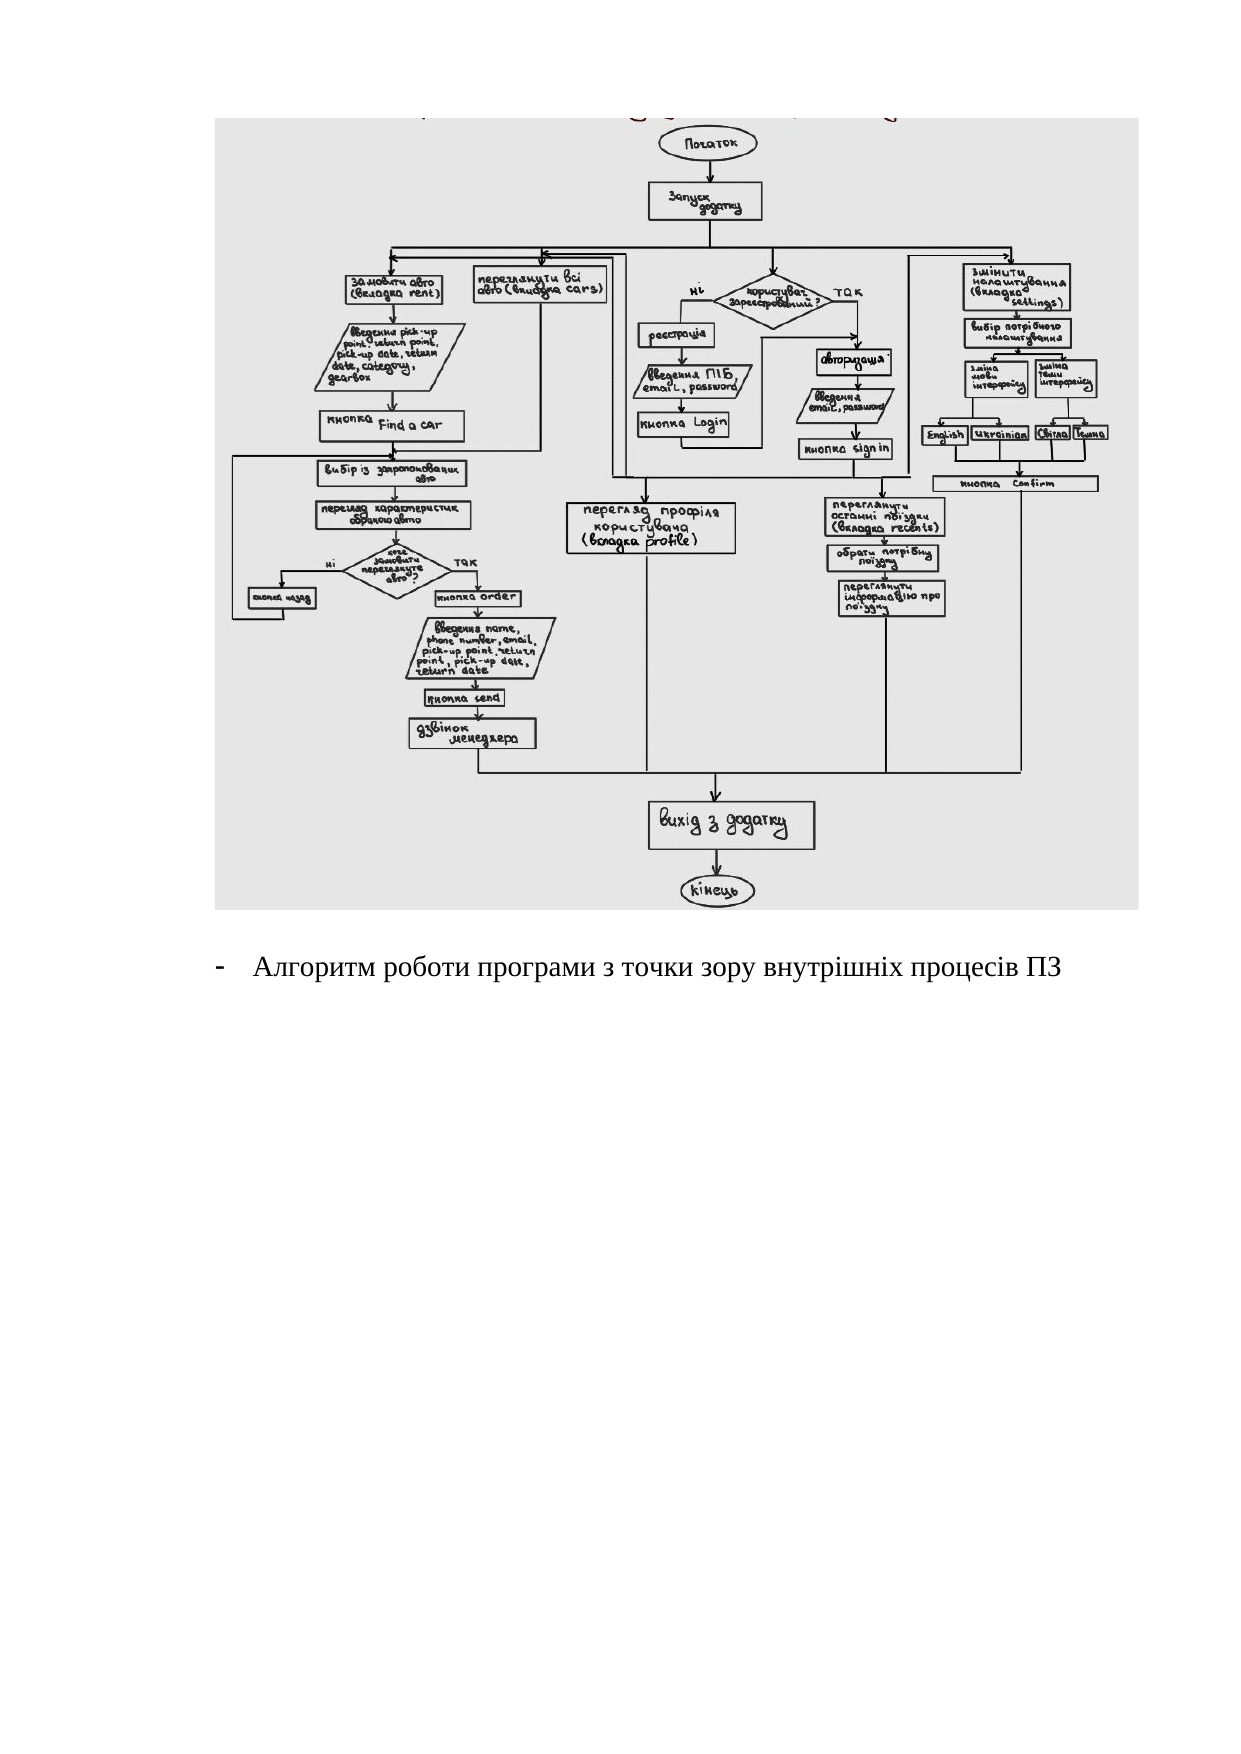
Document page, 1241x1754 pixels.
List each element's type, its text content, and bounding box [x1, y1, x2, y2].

picture [214, 118, 1139, 910]
list Алгоритм роботи програми з точки зору внутрішніх процесів ПЗ [215, 949, 1152, 982]
